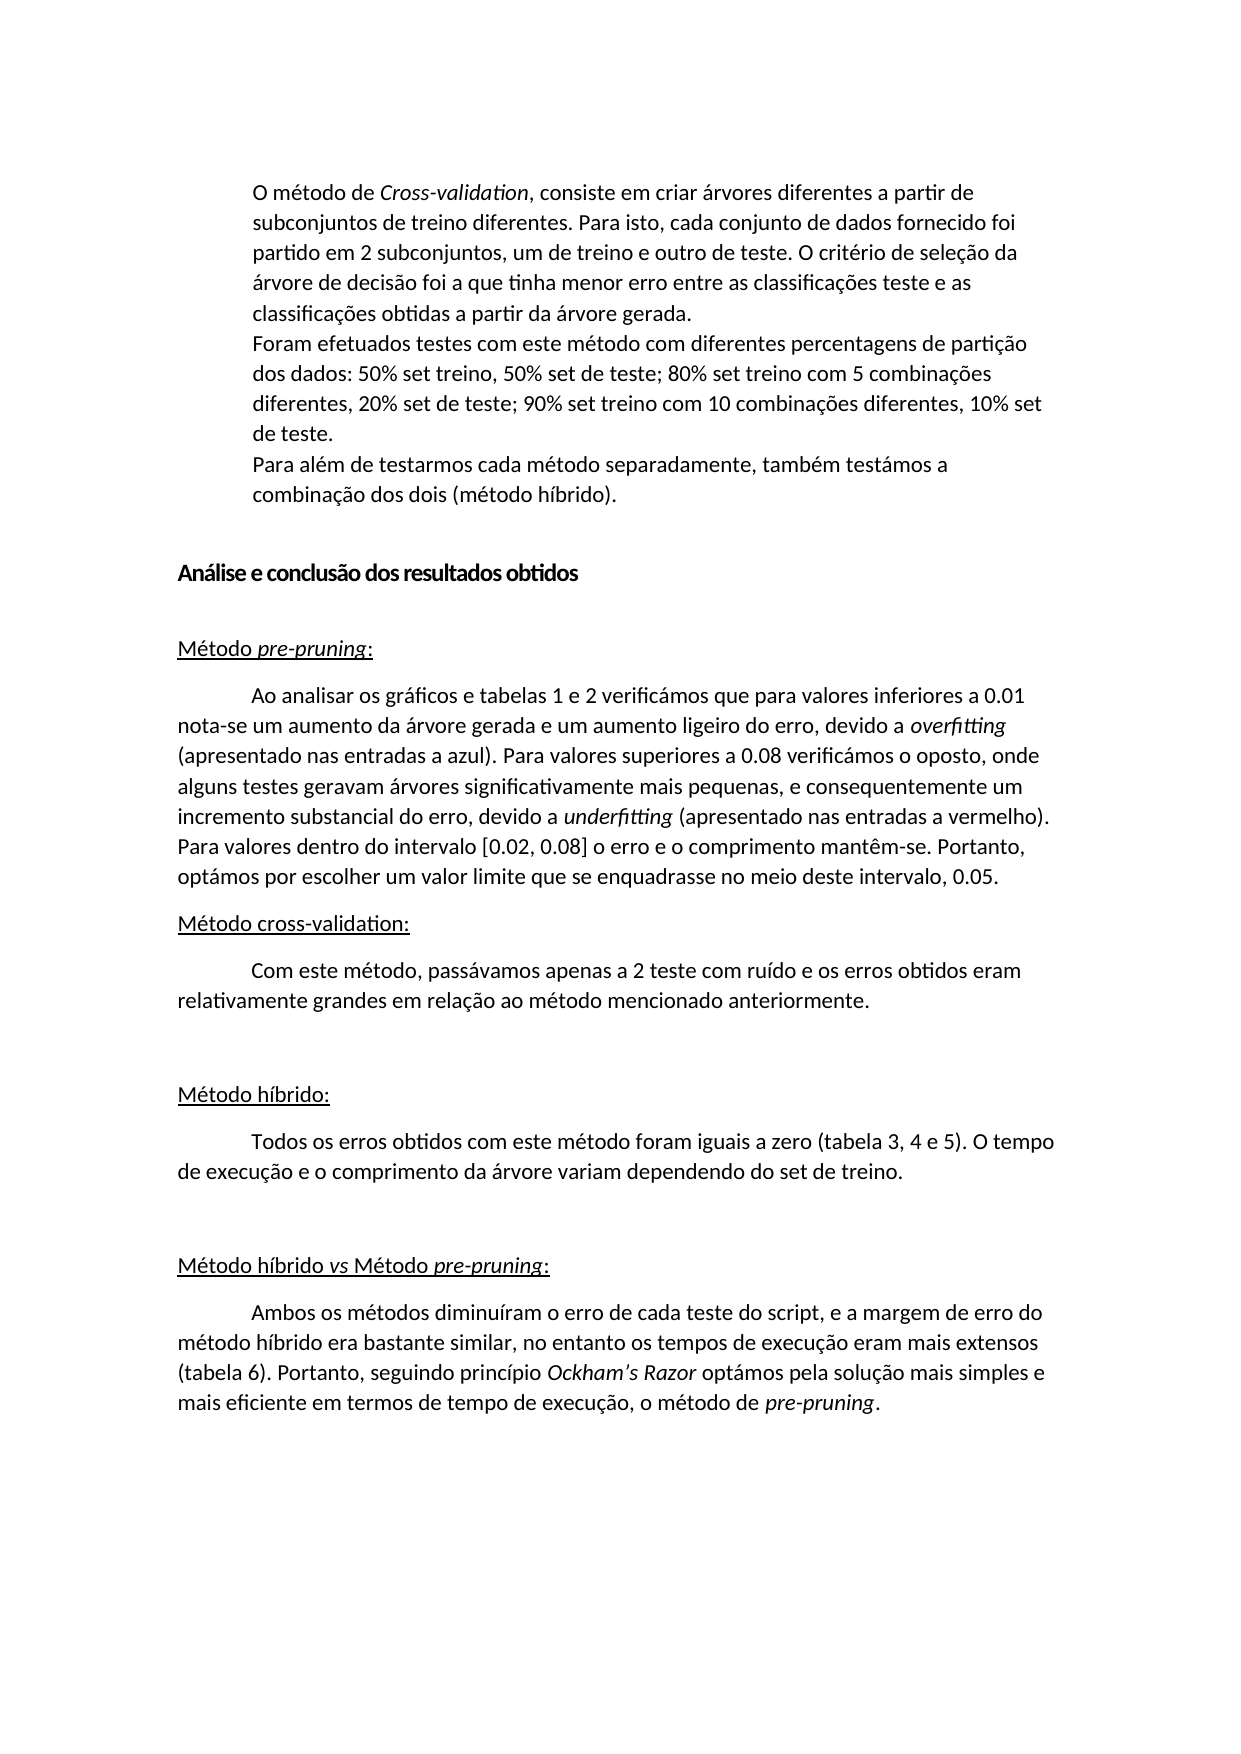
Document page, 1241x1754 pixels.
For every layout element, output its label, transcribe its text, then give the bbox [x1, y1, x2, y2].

list O método de Cross-validation, consiste em criar árvores diferentes a partir de subconjuntos de treino diferentes. Para isto, cada conjunto de dados fornecido foi partido em 2 subconjuntos, um de treino e outro de teste. O critério de seleção da árvore de decisão foi a que tinha menor erro entre as classificações teste e as classificações obtidas a partir da árvore gerada. [252, 178, 1063, 327]
title Análise e conclusão dos resultados obtidos [177, 557, 1063, 587]
text Ambos os métodos diminuíram o erro de cada teste do script, e a margem de erro do método híbrido era bastante similar, no entanto os tempos de execução eram mais extensos (tabela 6). Portanto, seguindo princípio Ockham’s Razor optámos pela solução mais simples e mais eficiente em termos de tempo de execução, o método de pre-pruning. [177, 1298, 1063, 1417]
text Método híbrido vs Método pre-pruning: [177, 1251, 1063, 1279]
text Método cross-validation: [177, 909, 1063, 937]
text Método híbrido: [177, 1080, 1063, 1108]
text Todos os erros obtidos com este método foram iguais a zero (tabela 3, 4 e 5). O tempo de execução e o comprimento da árvore variam dependendo do set de treino. [177, 1127, 1063, 1185]
text Método pre-pruning: [177, 634, 1063, 662]
text Ao analisar os gráficos e tabelas 1 e 2 verificámos que para valores inferiores a 0.01 nota-se um aumento da árvore gerada e um aumento ligeiro do erro, devido a overfitting (apresentado nas entradas a azul). Para valores superiores a 0.08 verificámos o oposto, onde alguns testes geravam árvores significativamente mais pequenas, e consequentemente um incremento substancial do erro, devido a underfitting (apresentado nas entradas a vermelho). Para valores dentro do intervalo [0.02, 0.08] o erro e o comprimento mantêm-se. Portanto, optámos por escolher um valor limite que se enquadrasse no meio deste intervalo, 0.05. [177, 681, 1063, 891]
list Para além de testarmos cada método separadamente, também testámos a combinação dos dois (método híbrido). [252, 450, 1063, 508]
list Foram efetuados testes com este método com diferentes percentagens de partição dos dados: 50% set treino, 50% set de teste; 80% set treino com 5 combinações diferentes, 20% set de teste; 90% set treino com 10 combinações diferentes, 10% set de teste. [252, 329, 1063, 447]
text Com este método, passávamos apenas a 2 teste com ruído e os erros obtidos eram relativamente grandes em relação ao método mencionado anteriormente. [177, 956, 1063, 1014]
